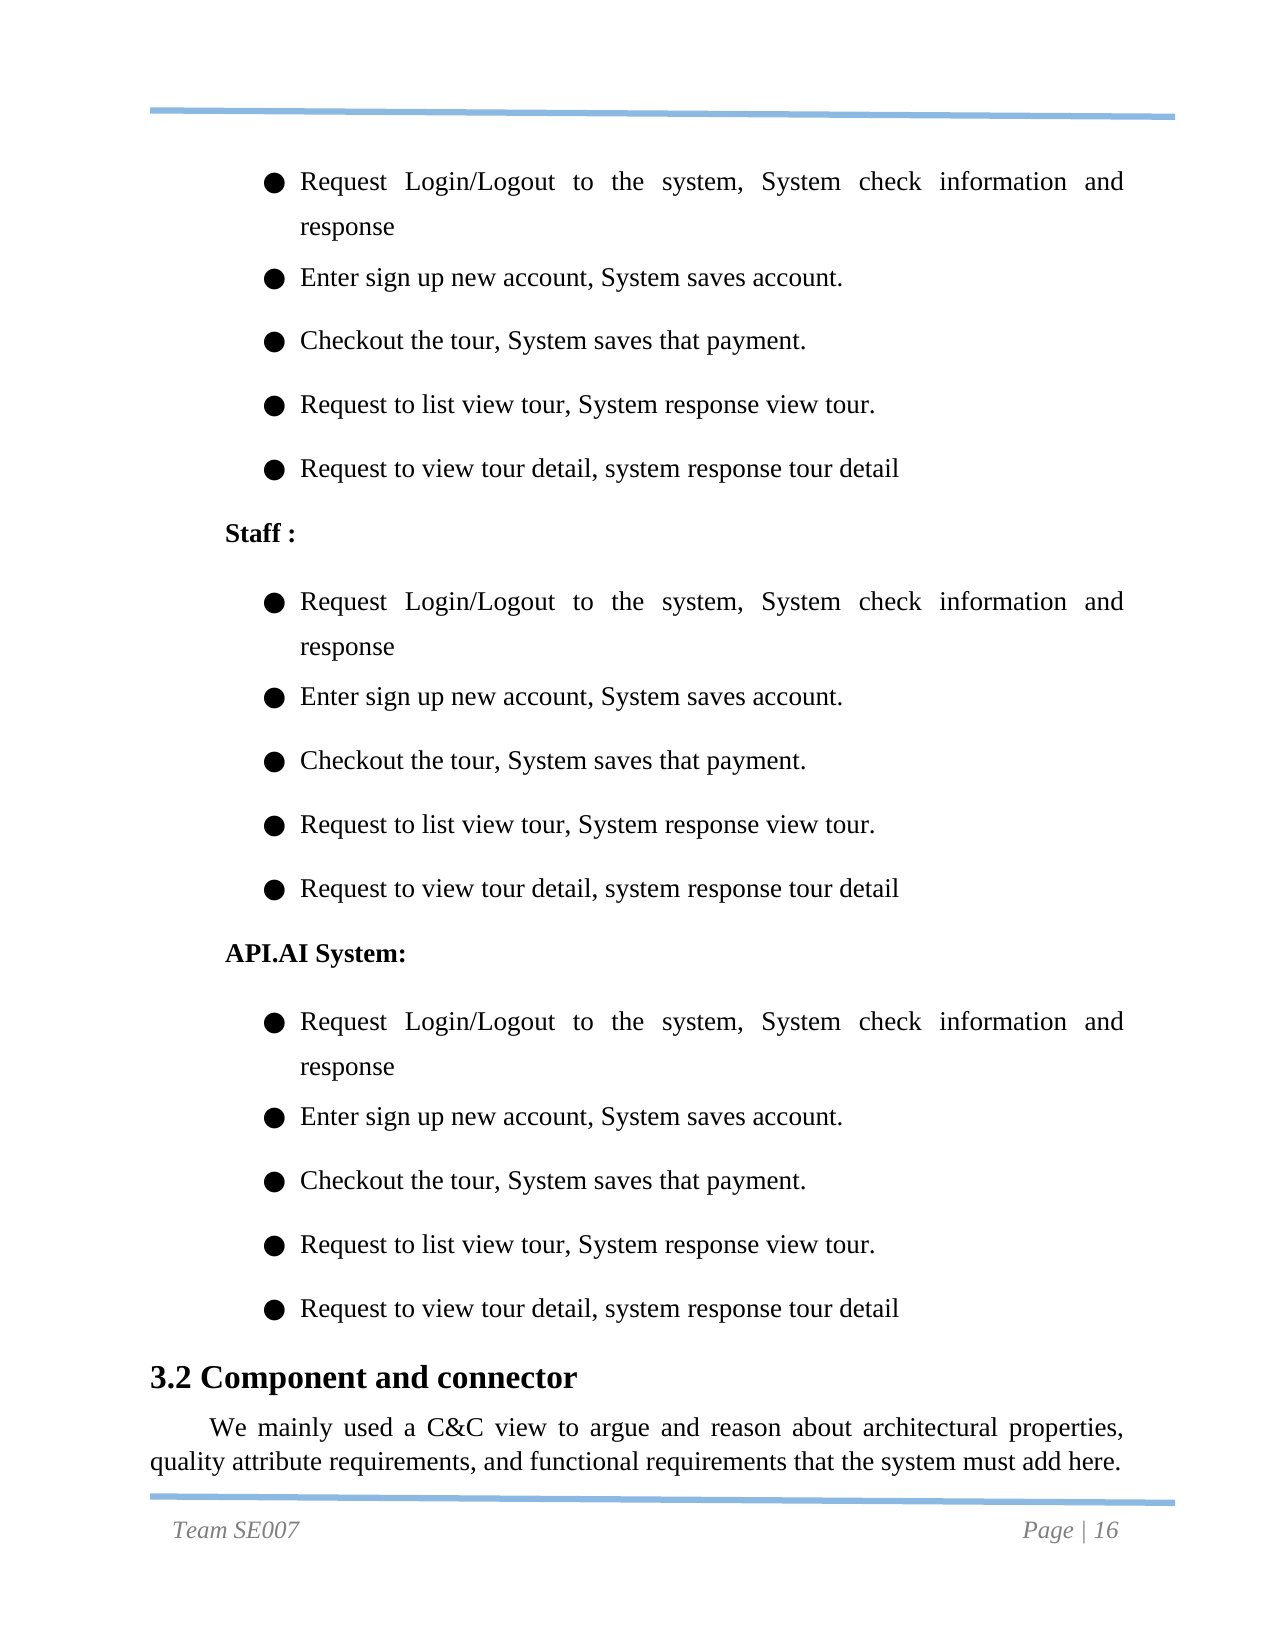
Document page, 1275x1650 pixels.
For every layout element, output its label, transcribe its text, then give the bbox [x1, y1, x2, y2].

list Checkout the tour, System saves that payment. [262, 309, 1125, 365]
list Checkout the tour, System saves that payment. [262, 729, 1125, 785]
list Enter sign up new account, System saves account. [262, 1086, 1125, 1141]
text Staff : [150, 517, 1125, 549]
list Request Login/Logout to the system, System check information and response [262, 990, 1125, 1081]
list Request to view tour detail, system response tour detail [262, 857, 1125, 912]
list Request to list view tour, System response view tour. [262, 373, 1125, 429]
list Enter sign up new account, System saves account. [262, 246, 1125, 301]
text API.AI System: [150, 937, 1125, 968]
list Request to list view tour, System response view tour. [262, 793, 1125, 849]
list Request Login/Logout to the system, System check information and response [262, 570, 1125, 661]
text We mainly used a C&C view to argue and reason about architectural properties, quality attribute requirements, and functional requirements that the system must add here. [150, 1411, 1125, 1476]
subtitle 3.2 Component and connector [150, 1357, 1125, 1396]
list Enter sign up new account, System saves account. [262, 666, 1125, 721]
list Request to list view tour, System response view tour. [262, 1213, 1125, 1269]
list Request Login/Logout to the system, System check information and response [262, 150, 1125, 241]
list Request to view tour detail, system response tour detail [262, 437, 1125, 493]
list Checkout the tour, System saves that payment. [262, 1149, 1125, 1205]
list Request to view tour detail, system response tour detail [262, 1277, 1125, 1332]
